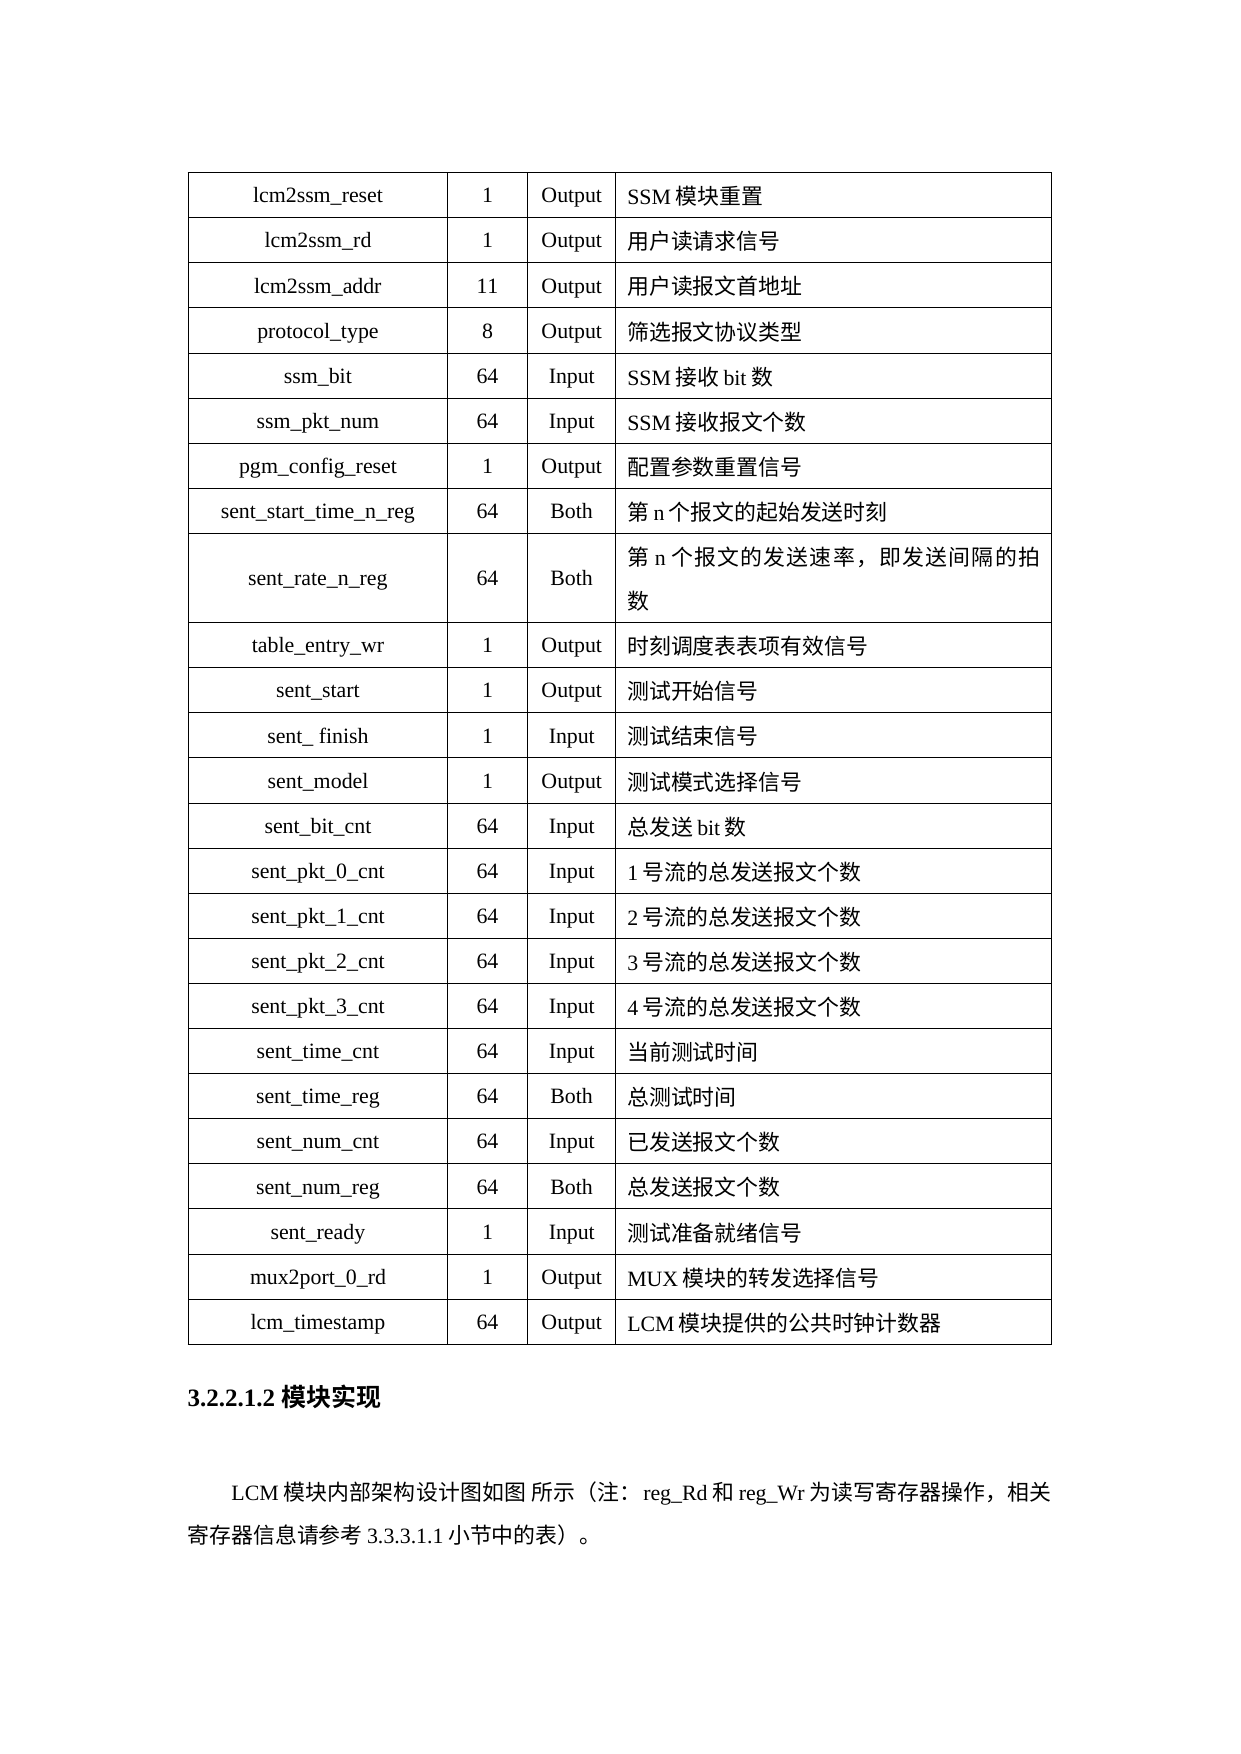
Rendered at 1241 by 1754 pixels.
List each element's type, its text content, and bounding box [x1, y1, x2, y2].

table_cell 测试准备就绪信号 [616, 1209, 1051, 1253]
table_cell Output [528, 668, 615, 712]
table_cell 8 [448, 308, 527, 352]
table_cell lcm2ssm_rd [189, 218, 447, 262]
table_cell Both [528, 1074, 615, 1118]
table_cell 用户读请求信号 [616, 218, 1051, 262]
table_cell sent_pkt_2_cnt [189, 939, 447, 983]
table_cell Input [528, 354, 615, 397]
table_cell 1 [448, 1255, 527, 1298]
table_cell 测试结束信号 [616, 713, 1051, 757]
table_cell sent_num_cnt [189, 1119, 447, 1163]
table_cell 64 [448, 354, 527, 397]
table_cell 当前测试时间 [616, 1029, 1051, 1073]
table_cell 配置参数重置信号 [616, 444, 1051, 488]
table_cell sent_time_reg [189, 1074, 447, 1118]
table_cell sent_num_reg [189, 1164, 447, 1208]
table_cell Input [528, 399, 615, 443]
table_cell ssm_bit [189, 354, 447, 397]
table_cell sent_rate_n_reg [189, 534, 447, 622]
table_cell 64 [448, 1119, 527, 1163]
table_cell table_entry_wr [189, 623, 447, 667]
table_cell sent_ finish [189, 713, 447, 757]
table_cell mux2port_0_rd [189, 1255, 447, 1298]
table_cell 64 [448, 399, 527, 443]
table_cell Output [528, 173, 615, 217]
table_cell 总发送bit数 [616, 804, 1051, 847]
table_cell 64 [448, 894, 527, 938]
subtitle 3.2.2.1.2 模块实现 [187, 1374, 1053, 1418]
table_cell sent_bit_cnt [189, 804, 447, 847]
table_cell 测试开始信号 [616, 668, 1051, 712]
table_cell 第n个报文的发送速率，即发送间隔的拍数 [616, 534, 1051, 622]
table_cell Output [528, 1255, 615, 1298]
table_cell Both [528, 534, 615, 622]
table_cell Output [528, 263, 615, 307]
table_cell 64 [448, 534, 527, 622]
table_cell 4号流的总发送报文个数 [616, 984, 1051, 1028]
table_cell Output [528, 1300, 615, 1344]
table_cell 1 [448, 668, 527, 712]
table_cell 1 [448, 444, 527, 488]
table_cell 用户读报文首地址 [616, 263, 1051, 307]
table_cell Input [528, 984, 615, 1028]
table_cell 1 [448, 713, 527, 757]
table_cell SSM接收bit数 [616, 354, 1051, 397]
table_cell sent_pkt_3_cnt [189, 984, 447, 1028]
table_cell Input [528, 894, 615, 938]
table_cell 64 [448, 939, 527, 983]
table_cell Output [528, 758, 615, 802]
table_cell sent_model [189, 758, 447, 802]
table_cell Input [528, 1209, 615, 1253]
table_cell 64 [448, 489, 527, 533]
table_cell sent_time_cnt [189, 1029, 447, 1073]
table_cell MUX模块的转发选择信号 [616, 1255, 1051, 1298]
table_cell sent_ready [189, 1209, 447, 1253]
table_cell Input [528, 804, 615, 847]
table_cell lcm_timestamp [189, 1300, 447, 1344]
table_cell 第n个报文的起始发送时刻 [616, 489, 1051, 533]
table_cell 测试模式选择信号 [616, 758, 1051, 802]
table_cell Output [528, 308, 615, 352]
table_cell Input [528, 849, 615, 893]
table_cell Both [528, 1164, 615, 1208]
table_cell Output [528, 444, 615, 488]
table_cell Input [528, 939, 615, 983]
table_cell lcm2ssm_reset [189, 173, 447, 217]
table_cell Input [528, 1029, 615, 1073]
table_cell 总发送报文个数 [616, 1164, 1051, 1208]
table_cell 1 [448, 1209, 527, 1253]
table_cell 已发送报文个数 [616, 1119, 1051, 1163]
table_cell ssm_pkt_num [189, 399, 447, 443]
table_cell sent_pkt_0_cnt [189, 849, 447, 893]
table_cell Both [528, 489, 615, 533]
table_cell 1 [448, 173, 527, 217]
table_cell pgm_config_reset [189, 444, 447, 488]
table_cell 1号流的总发送报文个数 [616, 849, 1051, 893]
table_cell 时刻调度表表项有效信号 [616, 623, 1051, 667]
table_cell 1 [448, 758, 527, 802]
table_cell Input [528, 713, 615, 757]
table_cell 64 [448, 849, 527, 893]
table_cell 11 [448, 263, 527, 307]
table_cell sent_start [189, 668, 447, 712]
table_cell 总测试时间 [616, 1074, 1051, 1118]
table_cell SSM接收报文个数 [616, 399, 1051, 443]
table_cell 3号流的总发送报文个数 [616, 939, 1051, 983]
table_cell 2号流的总发送报文个数 [616, 894, 1051, 938]
table_cell 64 [448, 1300, 527, 1344]
table_cell 64 [448, 1164, 527, 1208]
table_cell 筛选报文协议类型 [616, 308, 1051, 352]
table_cell 64 [448, 1074, 527, 1118]
table_cell sent_pkt_1_cnt [189, 894, 447, 938]
table_cell protocol_type [189, 308, 447, 352]
table_cell 1 [448, 218, 527, 262]
text LCM模块内部架构设计图如图 所示（注：reg_Rd和reg_Wr为读写寄存器操作，相关寄存器信息请参考3.3.3.1.1小节中的表）。 [187, 1468, 1053, 1556]
table_cell SSM模块重置 [616, 173, 1051, 217]
table_cell LCM模块提供的公共时钟计数器 [616, 1300, 1051, 1344]
table_cell Output [528, 623, 615, 667]
table_cell sent_start_time_n_reg [189, 489, 447, 533]
table_cell 1 [448, 623, 527, 667]
table_cell 64 [448, 1029, 527, 1073]
table_cell Output [528, 218, 615, 262]
table_cell 64 [448, 984, 527, 1028]
table_cell 64 [448, 804, 527, 847]
table_cell lcm2ssm_addr [189, 263, 447, 307]
table_cell Input [528, 1119, 615, 1163]
